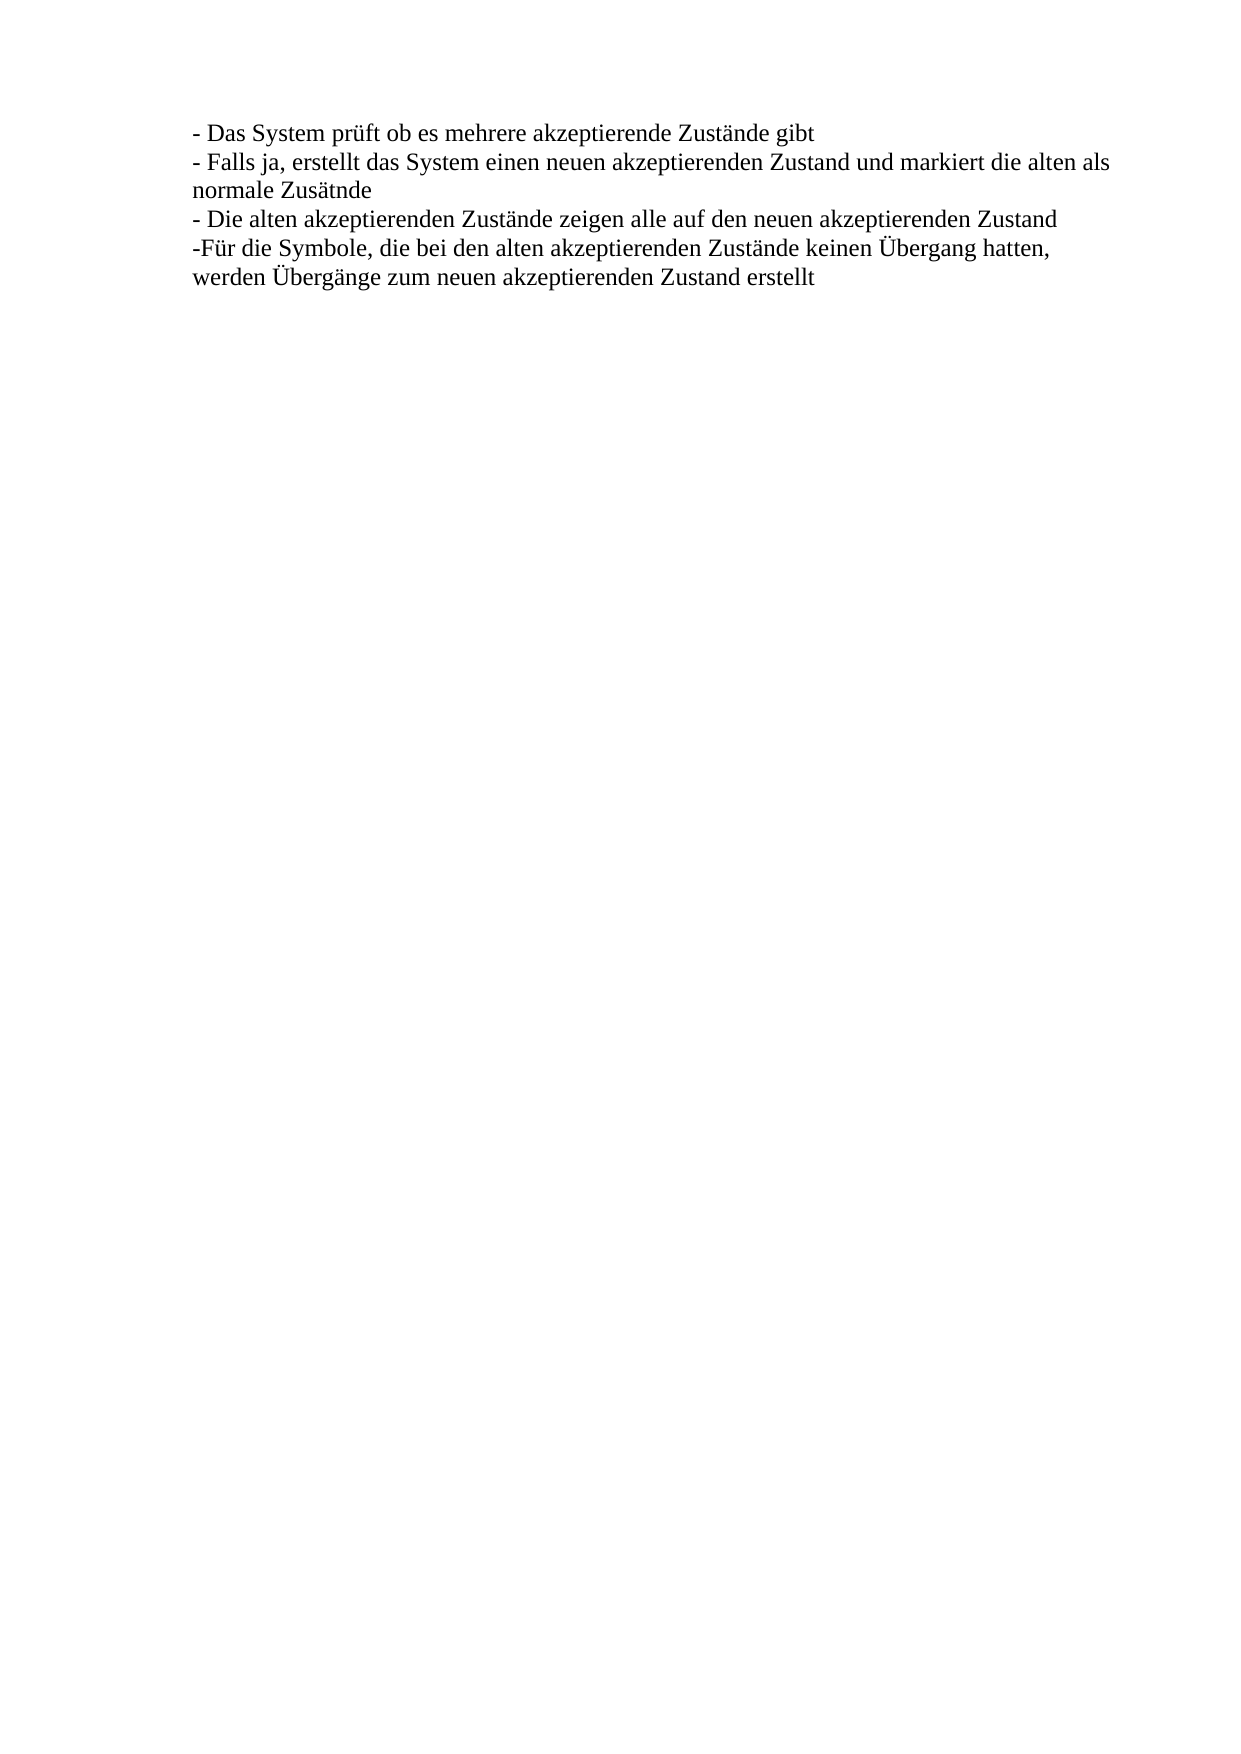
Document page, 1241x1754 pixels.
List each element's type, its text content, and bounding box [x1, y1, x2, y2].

text - Die alten akzeptierenden Zustände zeigen alle auf den neuen akzeptierenden Zustand [118, 204, 1122, 233]
text - Falls ja, erstellt das System einen neuen akzeptierenden Zustand und markiert die alten als normale Zusätnde [118, 147, 1122, 204]
text - Das System prüft ob es mehrere akzeptierende Zustände gibt [118, 118, 1122, 147]
text -Für die Symbole, die bei den alten akzeptierenden Zustände keinen Übergang hatten, werden Übergänge zum neuen akzeptierenden Zustand erstellt [118, 233, 1122, 291]
